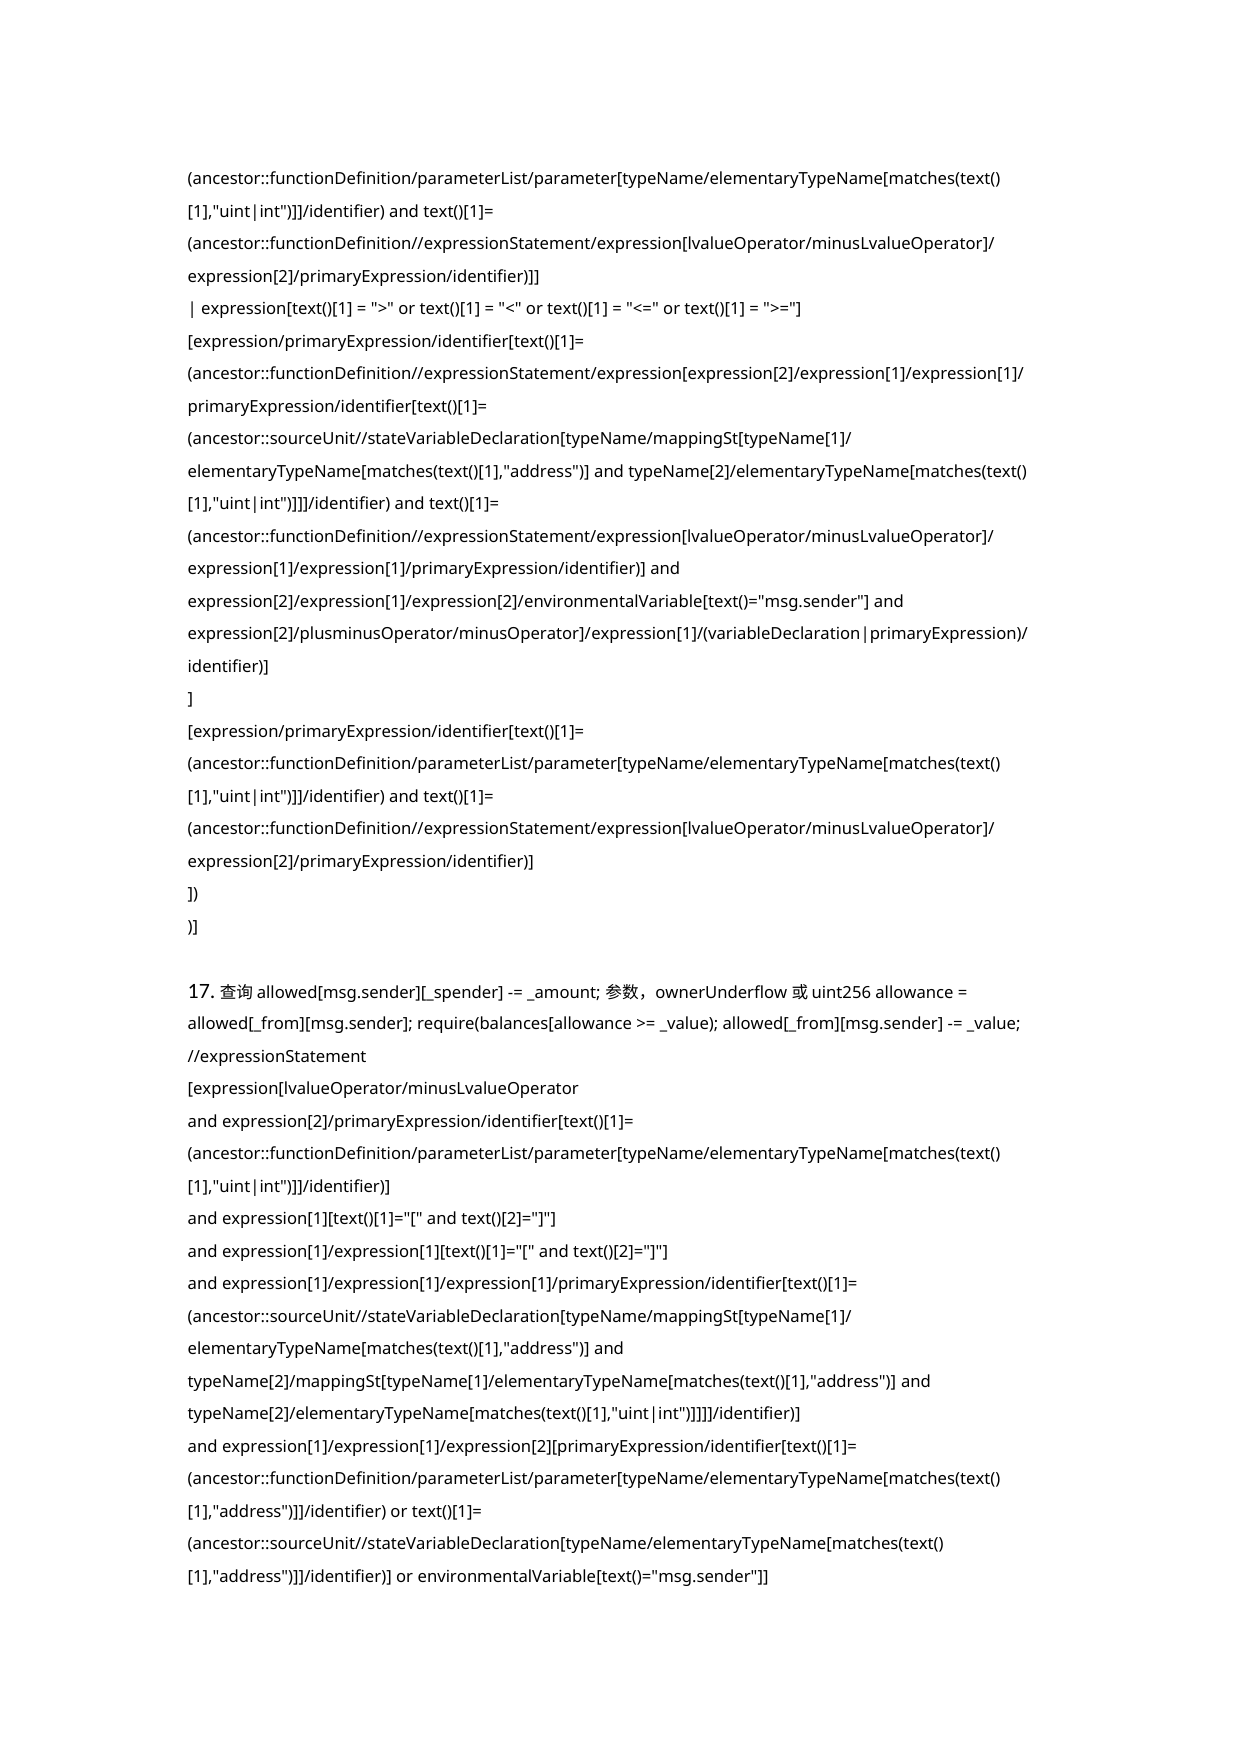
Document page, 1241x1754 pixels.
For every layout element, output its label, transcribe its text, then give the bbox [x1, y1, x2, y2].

text ] [187, 682, 1053, 714]
text and expression[1][text()[1]="[" and text()[2]="]"] [187, 1202, 1053, 1234]
text and expression[1]/expression[1][text()[1]="[" and text()[2]="]"] [187, 1234, 1053, 1267]
text //expressionStatement [187, 1039, 1053, 1072]
text | expression[text()[1] = ">" or text()[1] = "<" or text()[1] = "<=" or text()[1] = ">="] [187, 292, 1053, 324]
text [expression/primaryExpression/identifier[text()[1]= (ancestor::functionDefinition//expressionStatement/expression[expression[2]/expression[1]/expression[1]/primaryExpression/identifier[text()[1]= (ancestor::sourceUnit//stateVariableDeclaration[typeName/mappingSt[typeName[1]/elementaryTypeName[matches(text()[1],"address")] and typeName[2]/elementaryTypeName[matches(text()[1],"uint|int")]]]/identifier) and text()[1]= (ancestor::functionDefinition//expressionStatement/expression[lvalueOperator/minusLvalueOperator]/expression[1]/expression[1]/primaryExpression/identifier)] and expression[2]/expression[1]/expression[2]/environmentalVariable[text()="msg.sender"] and expression[2]/plusminusOperator/minusOperator]/expression[1]/(variableDeclaration|primaryExpression)/identifier)] [187, 324, 1053, 682]
text )] [187, 909, 1053, 942]
text [expression[lvalueOperator/minusLvalueOperator [187, 1072, 1053, 1104]
text and expression[2]/primaryExpression/identifier[text()[1]= (ancestor::functionDefinition/parameterList/parameter[typeName/elementaryTypeName[matches(text()[1],"uint|int")]]/identifier)] [187, 1104, 1053, 1202]
text 17. 查询 allowed[msg.sender][_spender] -= _amount; 参数，ownerUnderflow 或uint256 allowance = allowed[_from][msg.sender]; require(balances[allowance >= _value); allowed[_from][msg.sender] -= _value; [187, 974, 1053, 1039]
text (ancestor::functionDefinition//expressionStatement/expression[lvalueOperator/minusLvalueOperator]/expression[2]/primaryExpression/identifier)] [187, 812, 1053, 877]
text ]) [187, 877, 1053, 909]
text and expression[1]/expression[1]/expression[1]/primaryExpression/identifier[text()[1]= (ancestor::sourceUnit//stateVariableDeclaration[typeName/mappingSt[typeName[1]/elementaryTypeName[matches(text()[1],"address")] and typeName[2]/mappingSt[typeName[1]/elementaryTypeName[matches(text()[1],"address")] and typeName[2]/elementaryTypeName[matches(text()[1],"uint|int")]]]]/identifier)] [187, 1267, 1053, 1429]
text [187, 162, 1053, 227]
text (ancestor::functionDefinition//expressionStatement/expression[lvalueOperator/minusLvalueOperator]/expression[2]/primaryExpression/identifier)]] [187, 227, 1053, 292]
text and expression[1]/expression[1]/expression[2][primaryExpression/identifier[text()[1]= (ancestor::functionDefinition/parameterList/parameter[typeName/elementaryTypeName[matches(text()[1],"address")]]/identifier) or text()[1]= (ancestor::sourceUnit//stateVariableDeclaration[typeName/elementaryTypeName[matches(text()[1],"address")]]/identifier)] or environmentalVariable[text()="msg.sender"]] [187, 1429, 1053, 1592]
